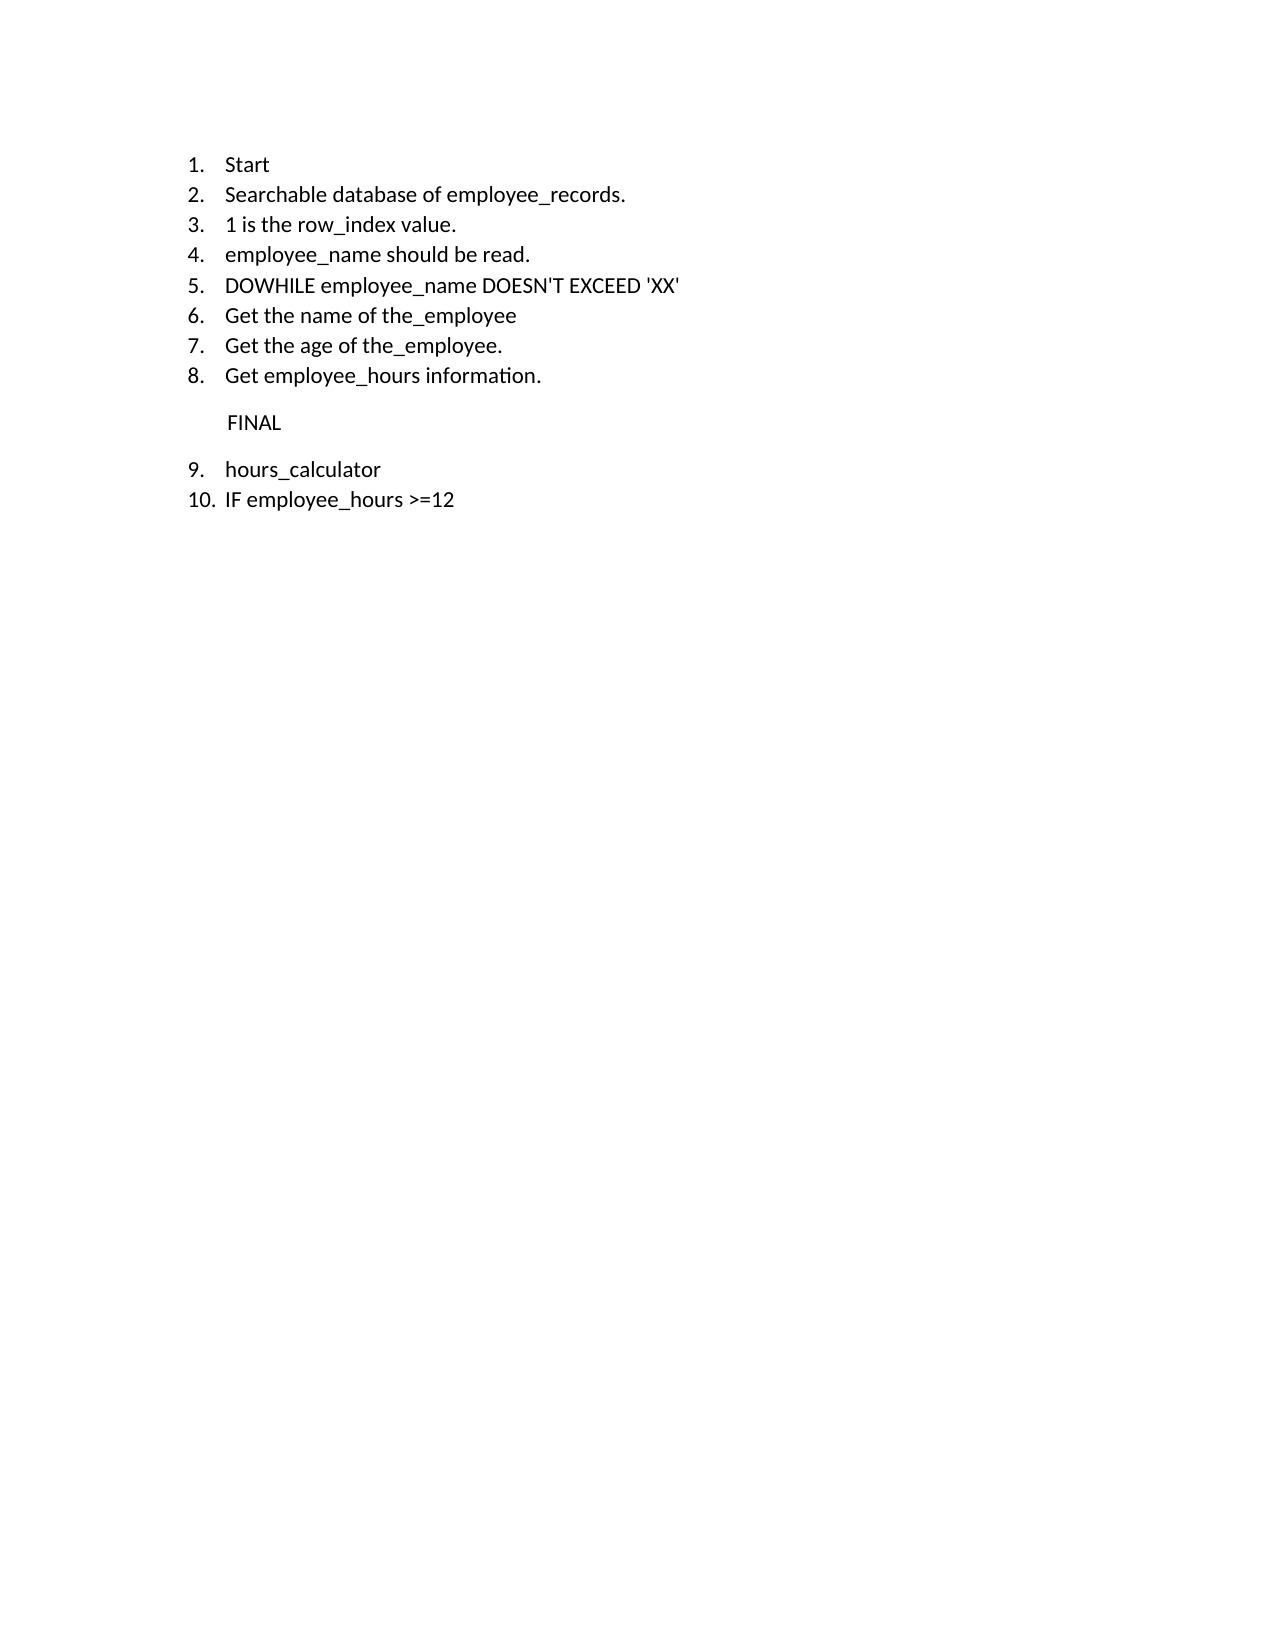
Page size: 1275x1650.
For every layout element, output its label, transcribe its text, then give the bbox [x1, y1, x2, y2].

list DOWHILE employee_name DOESN'T EXCEED 'XX' [187, 271, 1125, 299]
list employee_name should be read. [187, 241, 1125, 269]
list Get the name of the_employee [187, 301, 1125, 329]
list Get the age of the_employee. [187, 331, 1125, 359]
list 1 is the row_index value. [187, 210, 1125, 238]
list IF employee_hours >=12 [187, 485, 1125, 513]
list Get employee_hours information. [187, 361, 1125, 389]
text FINAL [150, 408, 1125, 436]
list Start [187, 150, 1125, 178]
list hours_calculator [187, 455, 1125, 483]
list Searchable database of employee_records. [187, 180, 1125, 208]
